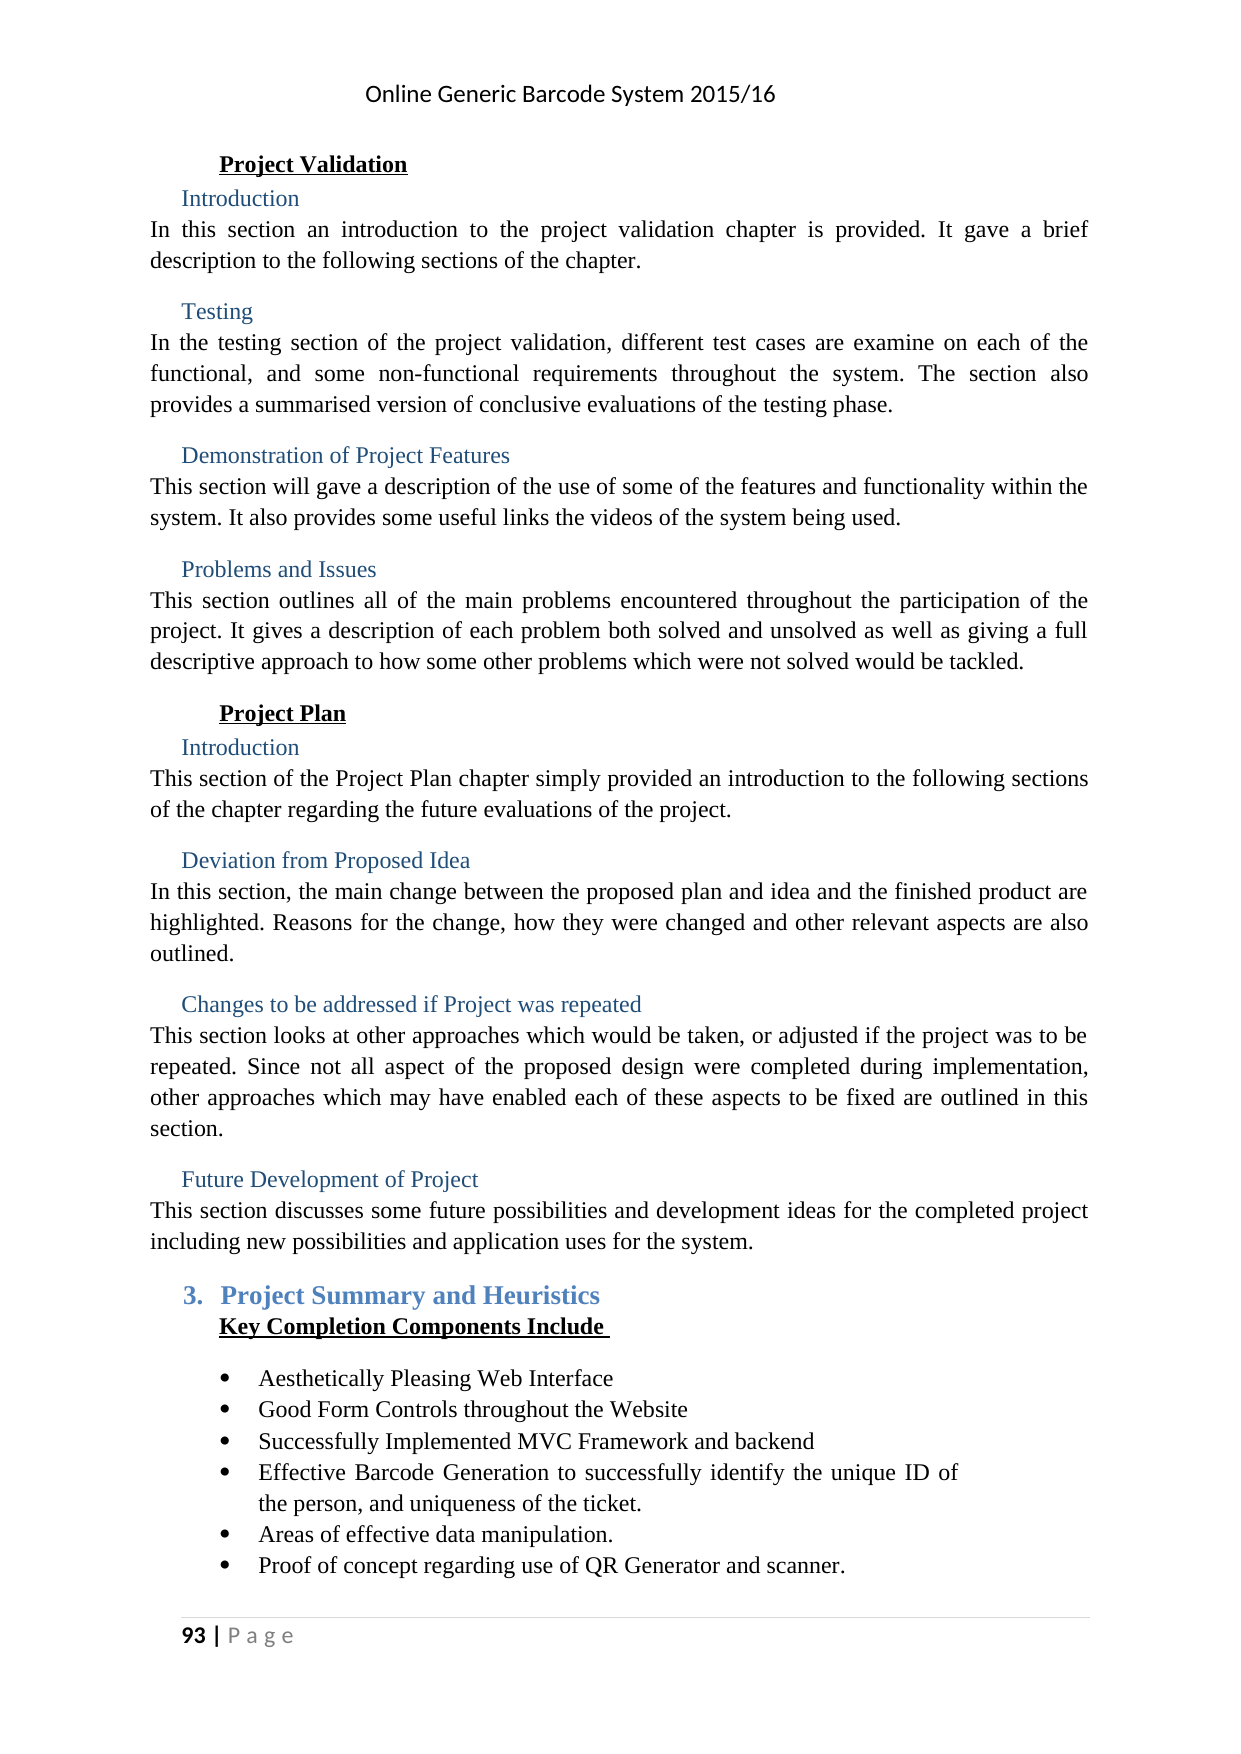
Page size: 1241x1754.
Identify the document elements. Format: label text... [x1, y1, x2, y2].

text This section will gave a description of the use of some of the features and functionality within the system. It also provides some useful links the videos of the system being used. [150, 472, 1090, 531]
subtitle Testing [181, 297, 1090, 325]
list Effective Barcode Generation to successfully identify the unique ID of the person, and uniqueness of the ticket. [221, 1458, 960, 1517]
list Proof of concept regarding use of QR Generator and scanner. [221, 1551, 960, 1579]
subtitle Key Completion Components Include [219, 1312, 1090, 1340]
subtitle Future Development of Project [181, 1165, 1090, 1193]
subtitle Project Summary and Heuristics [183, 1279, 1090, 1310]
subtitle Demonstration of Project Features [181, 441, 1090, 469]
text This section outlines all of the main problems encountered throughout the participation of the project. It gives a description of each problem both solved and unsolved as well as giving a full descriptive approach to how some other problems which were not solved would be tackled. [150, 586, 1090, 675]
list Good Form Controls throughout the Website [221, 1396, 960, 1423]
subtitle Introduction [181, 733, 1090, 761]
text In this section an introduction to the project validation chapter is provided. It gave a brief description to the following sections of the chapter. [150, 215, 1090, 273]
text In the testing section of the project validation, different test cases are examine on each of the functional, and some non-functional requirements throughout the system. The section also provides a summarised version of conclusive evaluations of the testing phase. [150, 328, 1090, 417]
subtitle Project Validation [219, 150, 1090, 178]
subtitle Project Plan [219, 699, 1090, 727]
text This section of the Project Plan chapter simply provided an introduction to the following sections of the chapter regarding the future evaluations of the project. [150, 764, 1090, 822]
subtitle Deviation from Proposed Idea [181, 846, 1090, 874]
subtitle Introduction [181, 184, 1090, 212]
subtitle Problems and Issues [181, 555, 1090, 582]
text This section discusses some future possibilities and development ideas for the completed project including new possibilities and application uses for the system. [150, 1196, 1090, 1255]
list Areas of effective data manipulation. [221, 1520, 960, 1548]
list Successfully Implemented MVC Framework and backend [221, 1427, 960, 1454]
subtitle Changes to be addressed if Project was repeated [181, 990, 1090, 1018]
text In this section, the main change between the proposed plan and idea and the finished product are highlighted. Reasons for the change, how they were changed and other relevant aspects are also outlined. [150, 877, 1090, 966]
list Aesthetically Pleasing Web Interface [221, 1364, 960, 1392]
text This section looks at other approaches which would be taken, or adjusted if the project was to be repeated. Since not all aspect of the proposed design were completed during implementation, other approaches which may have enabled each of these aspects to be fixed are outlined in this section. [150, 1021, 1090, 1141]
